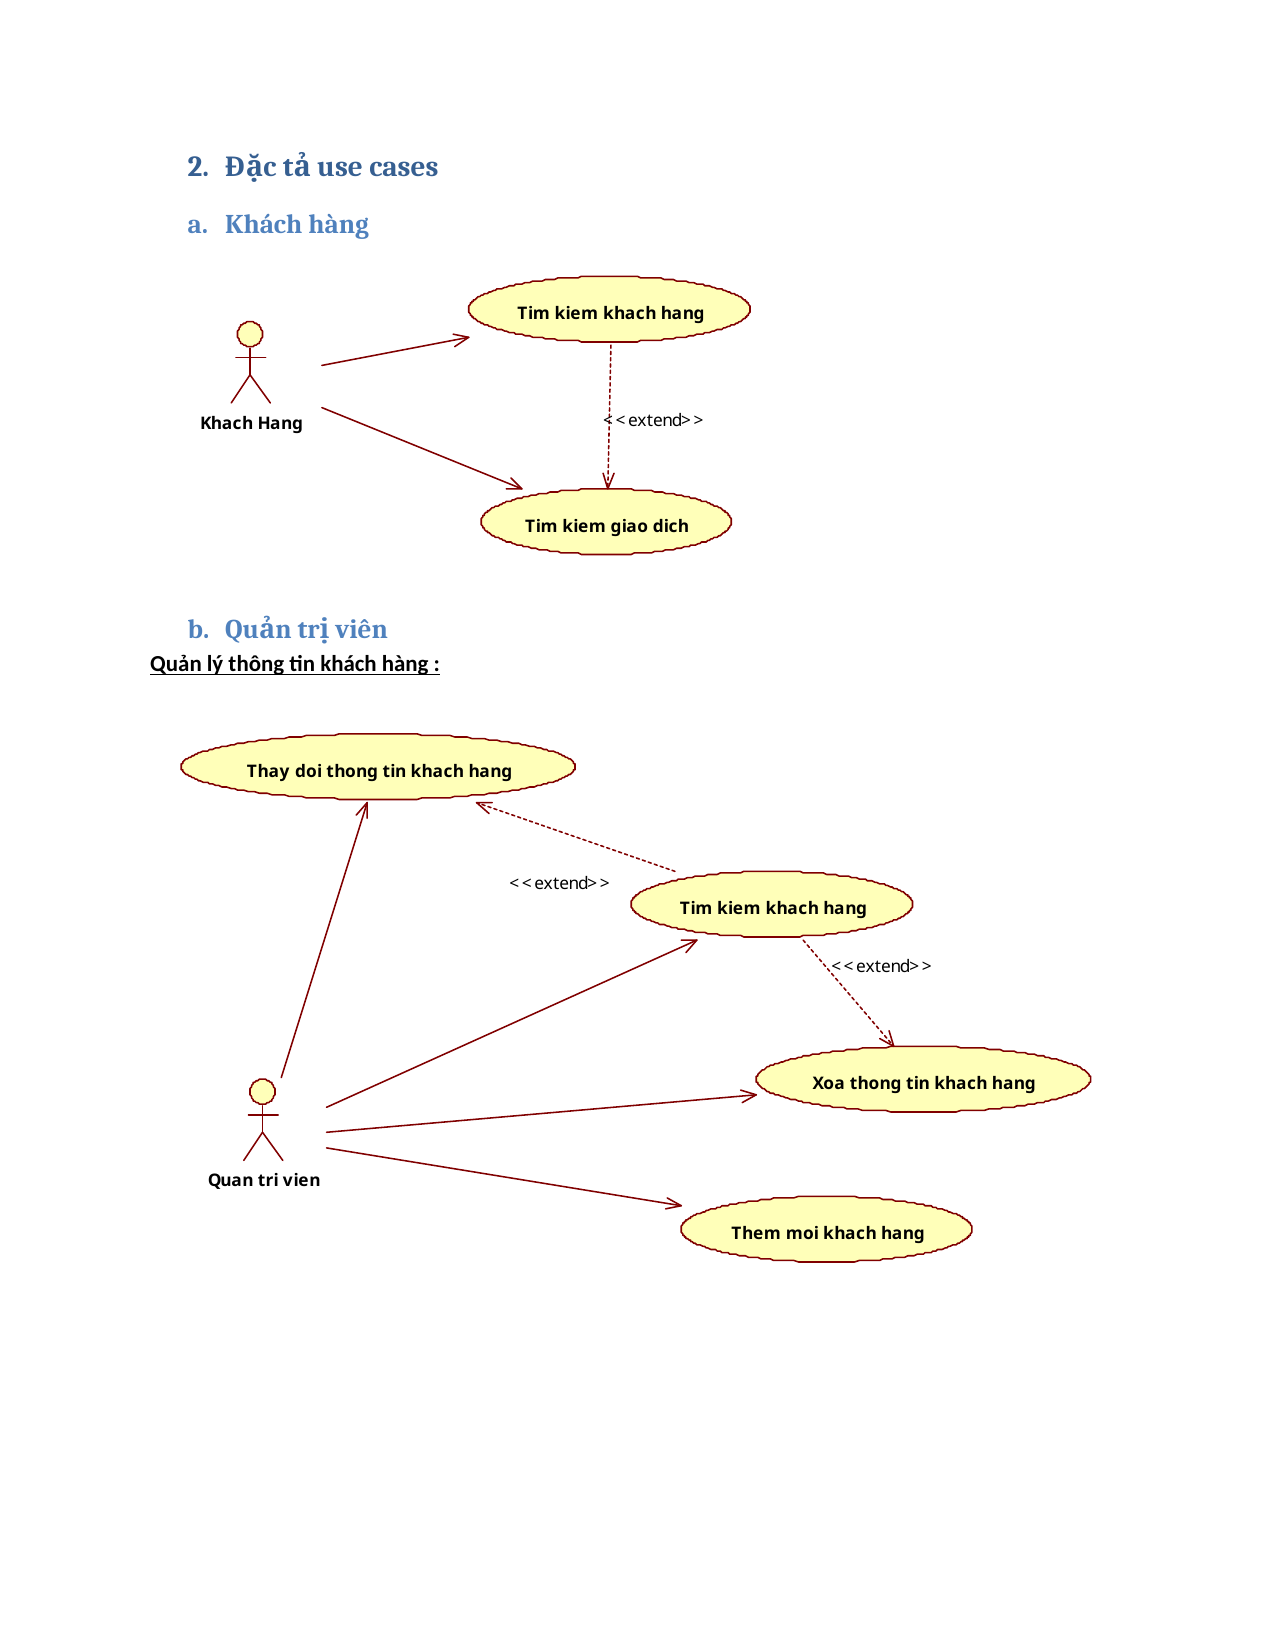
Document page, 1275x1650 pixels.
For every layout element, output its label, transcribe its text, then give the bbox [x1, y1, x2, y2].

subtitle Khách hàng [187, 209, 1125, 241]
text Quản lý thông tin khách hàng : [150, 649, 1125, 678]
subtitle Đặc tả use cases [187, 150, 1125, 183]
subtitle Quản trị viên [187, 614, 1125, 645]
